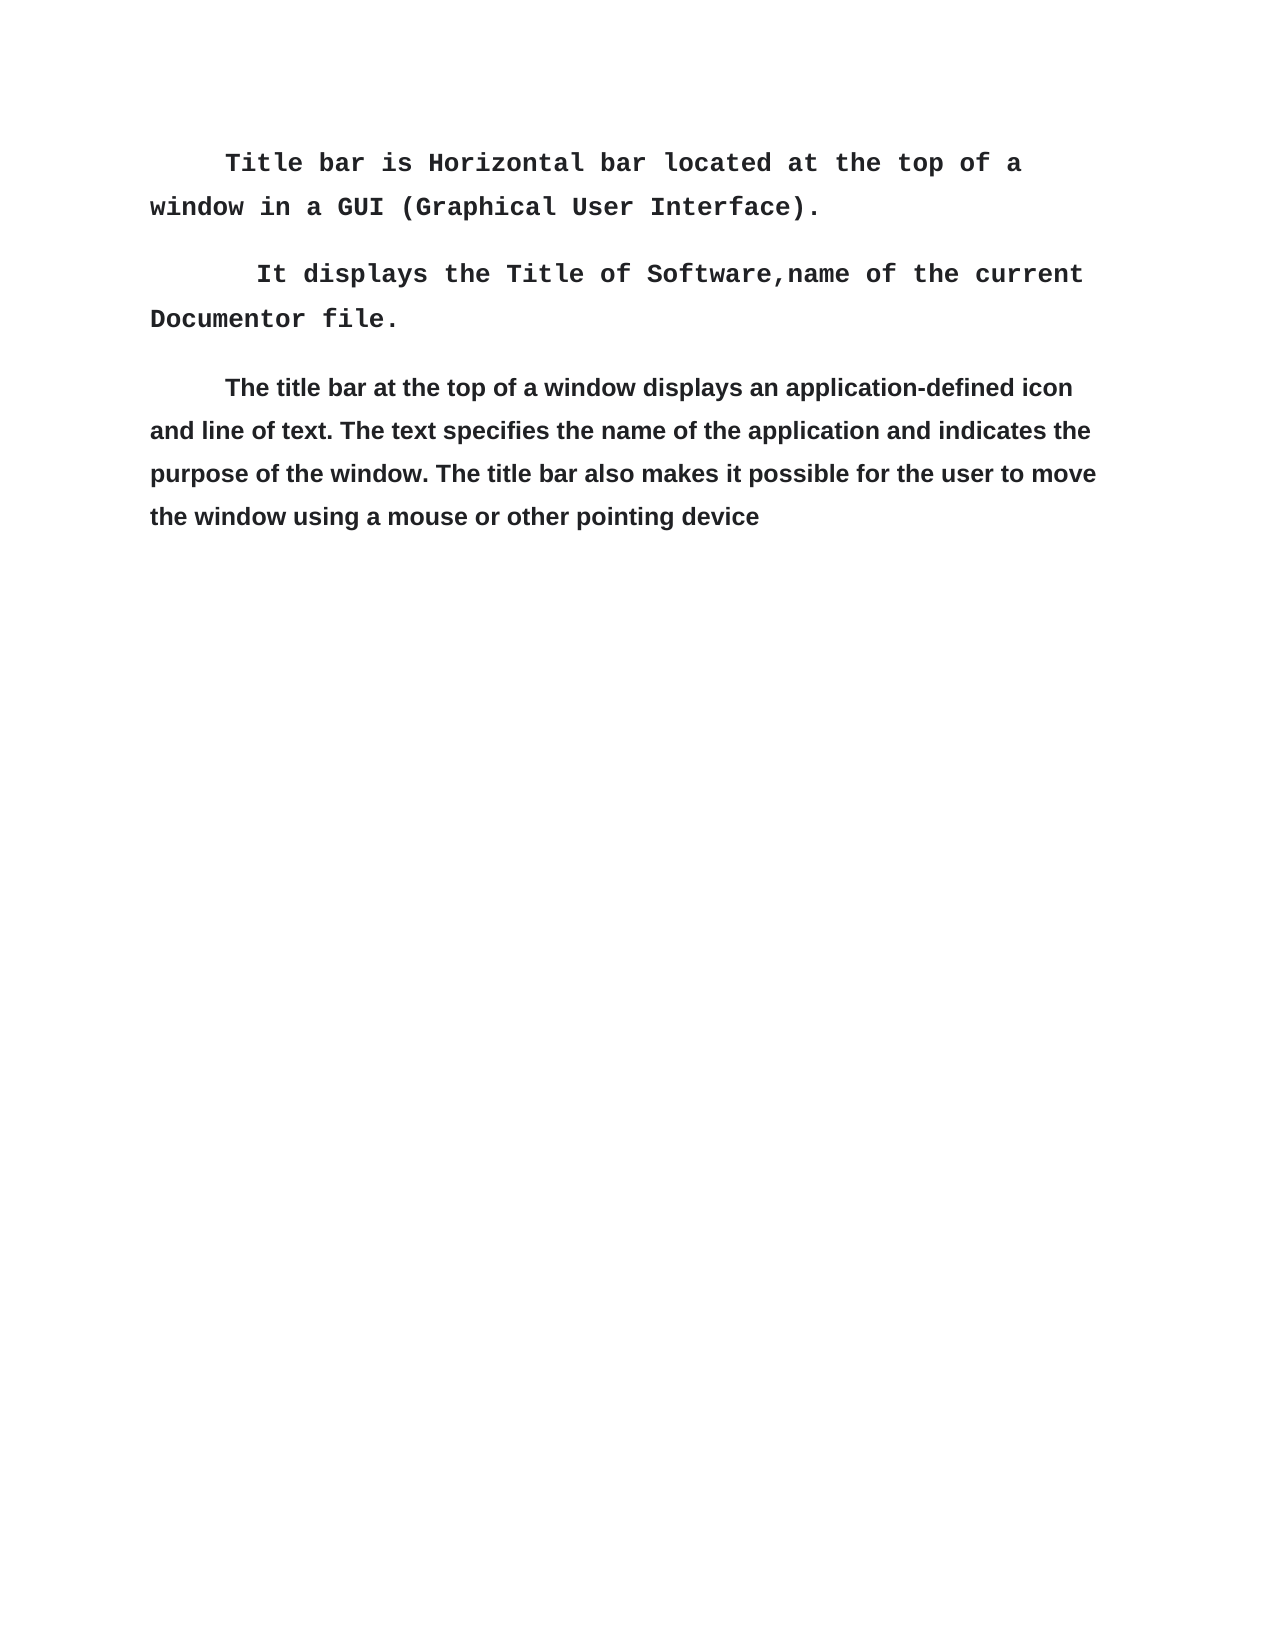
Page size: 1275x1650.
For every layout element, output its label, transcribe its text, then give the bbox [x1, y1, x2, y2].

text Title bar is Horizontal bar located at the top of a window in a GUI (Graphical User Interface). [150, 150, 1125, 224]
text It displays the Title of Software,name of the current Documentor file. [150, 261, 1125, 335]
text The title bar at the top of a window displays an application-defined icon and line of text. The text specifies the name of the application and indicates the purpose of the window. The title bar also makes it possible for the user to move the window using a mouse or other pointing device [150, 372, 1125, 531]
